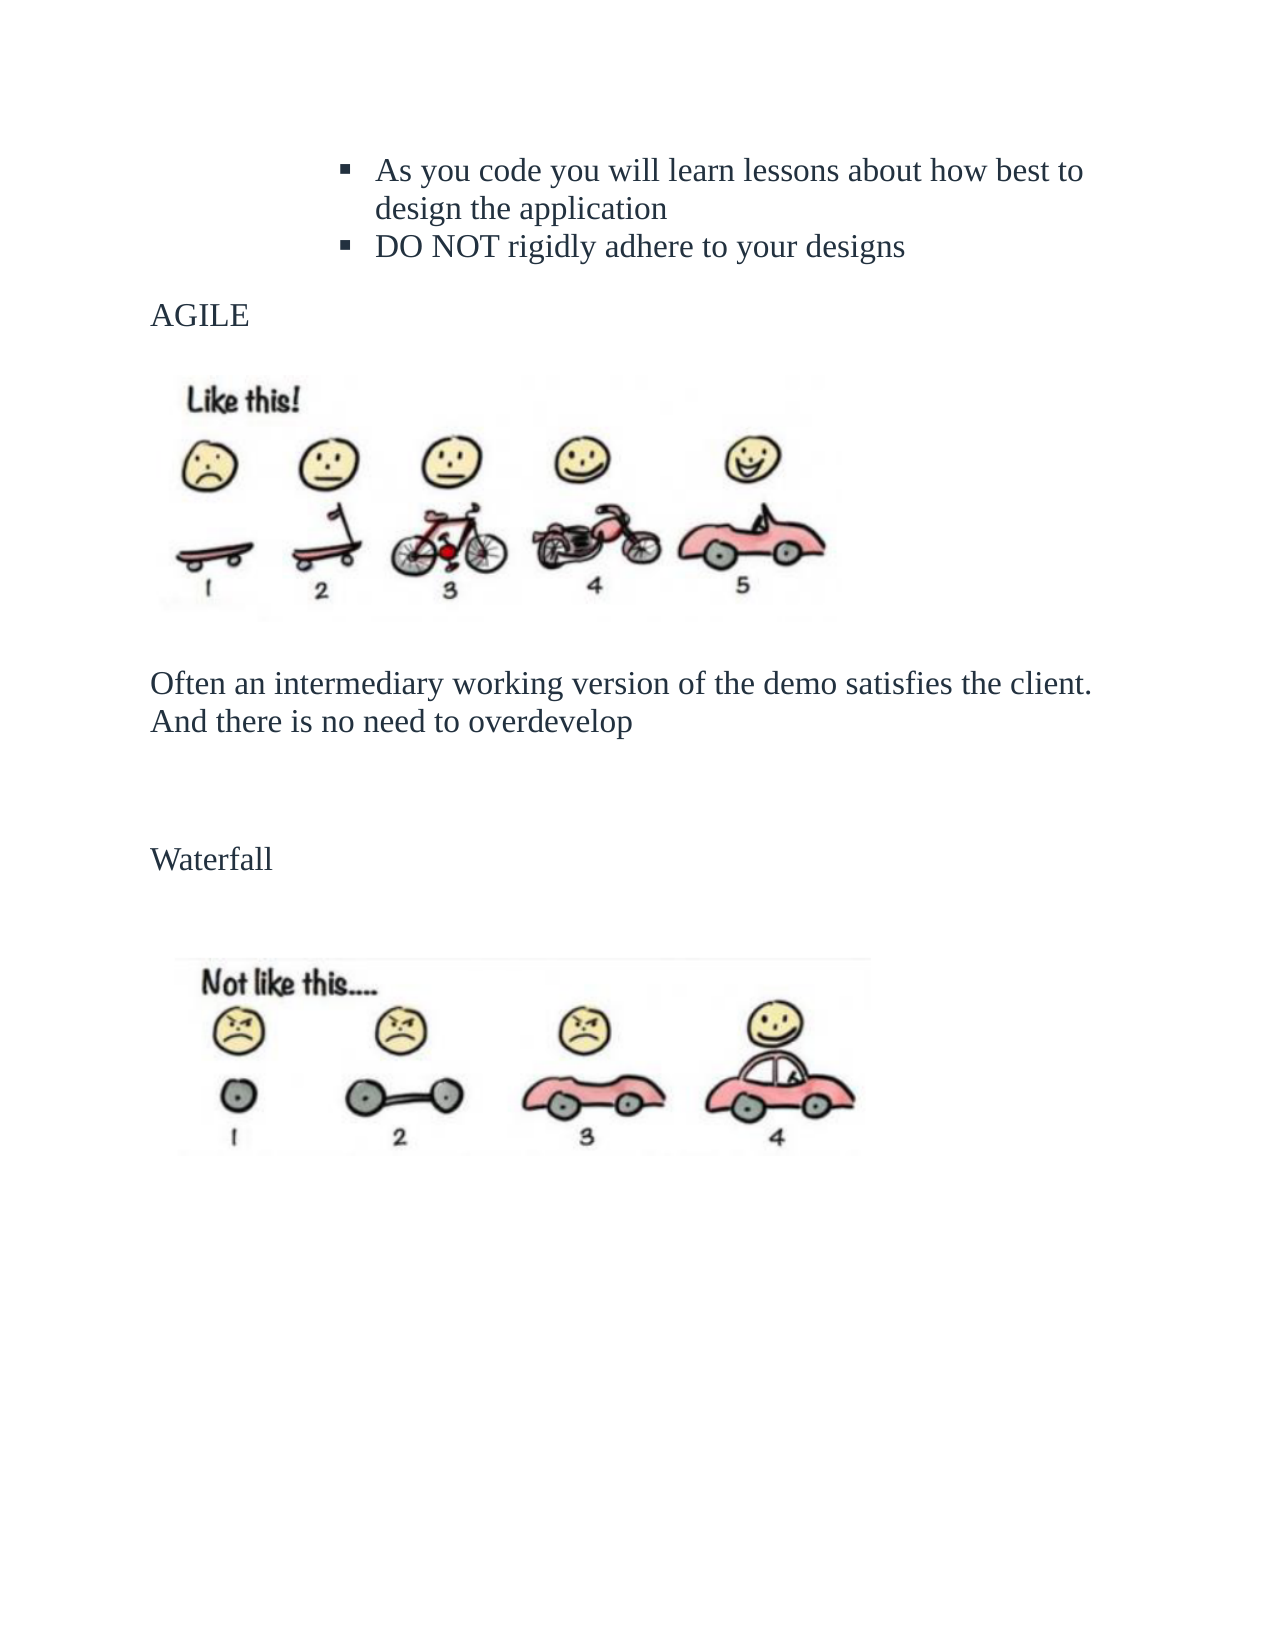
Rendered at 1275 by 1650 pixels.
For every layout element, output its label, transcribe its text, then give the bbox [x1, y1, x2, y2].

picture [150, 364, 848, 633]
text Often an intermediary working version of the demo satisfies the client. And there is no need to overdevelop [150, 663, 1125, 740]
text AGILE [150, 296, 1125, 334]
list As you code you will learn lessons about how best to design the application [337, 150, 1125, 227]
list DO NOT rigidly adhere to your designs [337, 227, 1125, 265]
picture [150, 908, 876, 1171]
text Waterfall [150, 839, 1125, 878]
